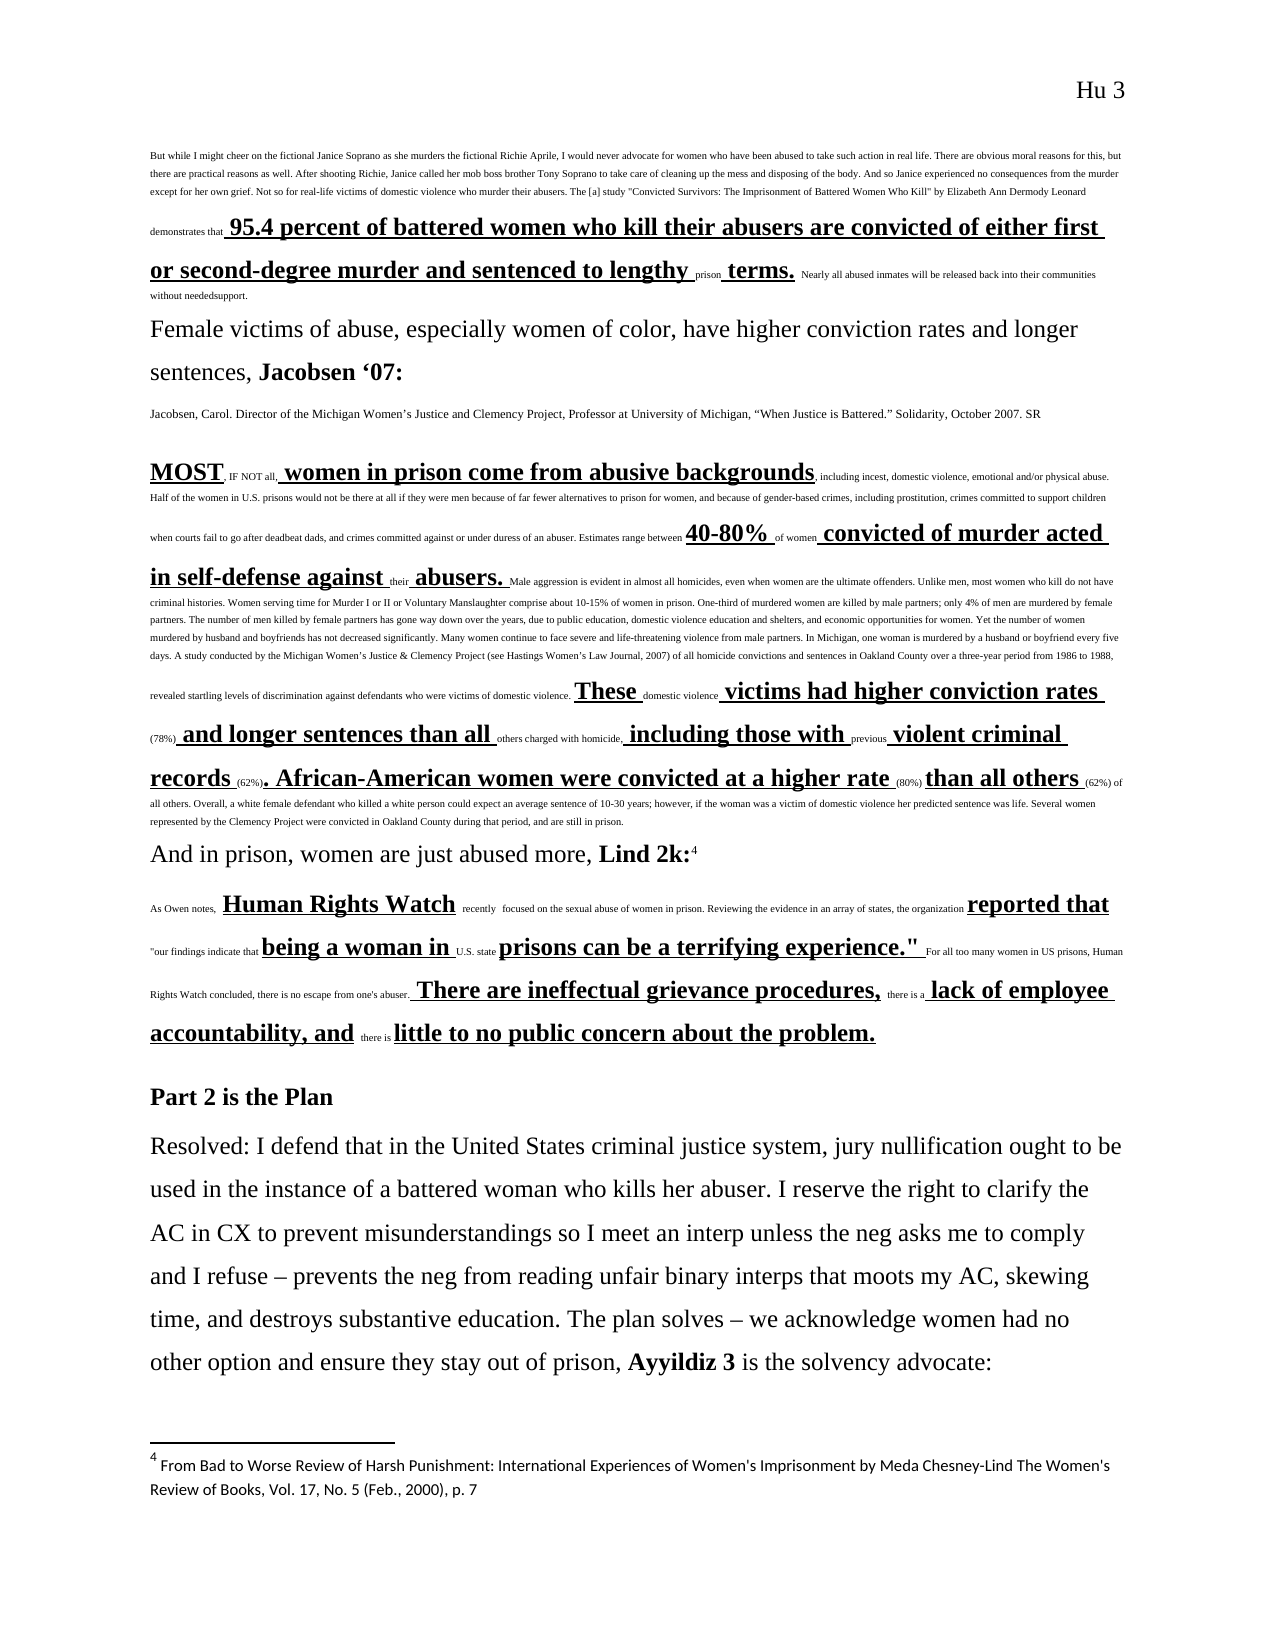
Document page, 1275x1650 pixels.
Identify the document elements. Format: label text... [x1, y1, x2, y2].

text Resolved: I defend that in the United States criminal justice system, jury nullification ought to be used in the instance of a battered woman who kills her abuser. I reserve the right to clarify the AC in CX to prevent misunderstandings so I meet an interp unless the neg asks me to comply and I refuse – prevents the neg from reading unfair binary interps that moots my AC, skewing time, and destroys substantive education. The plan solves – we acknowledge women had no other option and ensure they stay out of prison, Ayyildiz 3 is the solvency advocate: [150, 1131, 1125, 1376]
subtitle Part 2 is the Plan [150, 1082, 1125, 1111]
text But while I might cheer on the fictional Janice Soprano as she murders the fictional Richie Aprile, I would never advocate for women who have been abused to take such action in real life. There are obvious moral reasons for this, but there are practical reasons as well. After shooting Richie, Janice called her mob boss brother Tony Soprano to take care of cleaning up the mess and disposing of the body. And so Janice experienced no consequences from the murder except for her own grief. Not so for real-life victims of domestic violence who murder their abusers. The [a] study "Convicted Survivors: The Imprisonment of Battered Women Who Kill" by Elizabeth Ann Dermody Leonard demonstrates that 95.4 percent of battered women who kill their abusers are convicted of either first or second-degree murder and sentenced to lengthy prison terms. Nearly all abused inmates will be released back into their communities without neededsupport. [150, 150, 1125, 302]
text Jacobsen, Carol. Director of the Michigan Women’s Justice and Clemency Project, Professor at University of Michigan, “When Justice is Battered.” Solidarity, October 2007. SR [150, 407, 1125, 421]
text As Owen notes, Human Rights Watch recently focused on the sexual abuse of women in prison. Reviewing the evidence in an array of states, the organization reported that "our findings indicate that being a woman in U.S. state prisons can be a terrifying experience." For all too many women in US prisons, Human Rights Watch concluded, there is no escape from one's abuser. There are ineffectual grievance procedures, there is a lack of employee accountability, and there is little to no public concern about the problem. [150, 889, 1125, 1047]
text And in prison, women are just abused more, Lind 2k: [150, 839, 1125, 868]
text MOST, IF NOT all, women in prison come from abusive backgrounds, including incest, domestic violence, emotional and/or physical abuse. Half of the women in U.S. prisons would not be there at all if they were men because of far fewer alternatives to prison for women, and because of gender-based crimes, including prostitution, crimes committed to support children when courts fail to go after deadbeat dads, and crimes committed against or under duress of an abuser. Estimates range between 40-80% of women convicted of murder acted in self-defense against their abusers. Male aggression is evident in almost all homicides, even when women are the ultimate offenders. Unlike men, most women who kill do not have criminal histories. Women serving time for Murder I or II or Voluntary Manslaughter comprise about 10-15% of women in prison. One-third of murdered women are killed by male partners; only 4% of men are murdered by female partners. The number of men killed by female partners has gone way down over the years, due to public education, domestic violence education and shelters, and economic opportunities for women. Yet the number of women murdered by husband and boyfriends has not decreased significantly. Many women continue to face severe and life-threatening violence from male partners. In Michigan, one woman is murdered by a husband or boyfriend every five days. A study conducted by the Michigan Women’s Justice & Clemency Project (see Hastings Women’s Law Journal, 2007) of all homicide convictions and sentences in Oakland County over a three-year period from 1986 to 1988, revealed startling levels of discrimination against defendants who were victims of domestic violence. These domestic violence victims had higher conviction rates (78%) and longer sentences than all others charged with homicide, including those with previous violent criminal records (62%). African-American women were convicted at a higher rate (80%) than all others (62%) of all others. Overall, a white female defendant who killed a white person could expect an average sentence of 10-30 years; however, if the woman was a victim of domestic violence her predicted sentence was life. Several women represented by the Clemency Project were convicted in Oakland County during that period, and are still in prison. [150, 457, 1125, 827]
text Female victims of abuse, especially women of color, have higher conviction rates and longer sentences, Jacobsen ‘07: [150, 314, 1125, 386]
